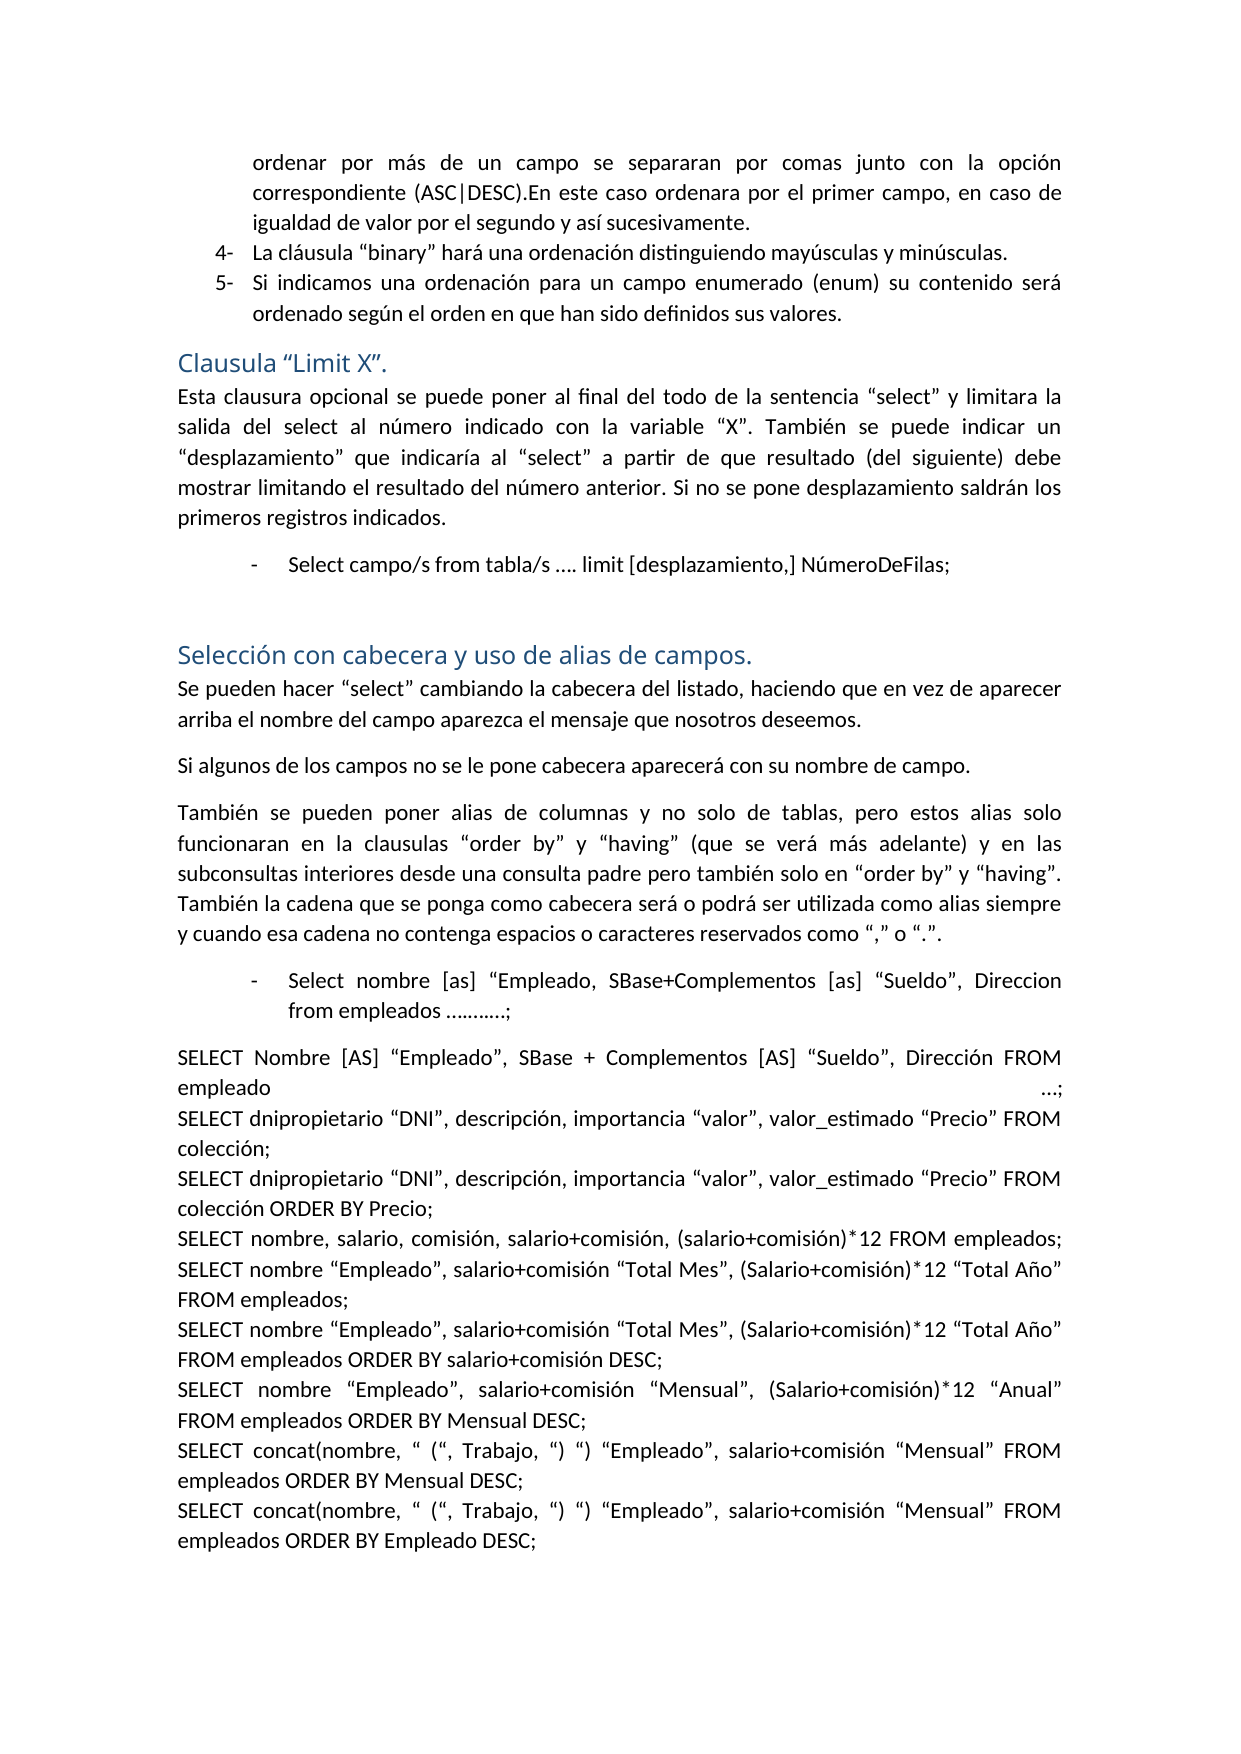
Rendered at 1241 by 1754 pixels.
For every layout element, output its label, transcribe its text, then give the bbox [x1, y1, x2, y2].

list Select nombre [as] “Empleado, SBase+Complementos [as] “Sueldo”, Direccion from empleados ….….…; [251, 966, 1063, 1024]
text También se pueden poner alias de columnas y no solo de tablas, pero estos alias solo funcionaran en la clausulas “order by” y “having” (que se verá más adelante) y en las subconsultas interiores desde una consulta padre pero también solo en “order by” y “having”. También la cadena que se ponga como cabecera será o podrá ser utilizada como alias siempre y cuando esa cadena no contenga espacios o caracteres reservados como “,” o “.”. [177, 798, 1063, 947]
list La cláusula “binary” hará una ordenación distinguiendo mayúsculas y minúsculas. [215, 238, 1063, 266]
text Se pueden hacer “select” cambiando la cabecera del listado, haciendo que en vez de aparecer arriba el nombre del campo aparezca el mensaje que nosotros deseemos. [177, 674, 1063, 733]
text Si algunos de los campos no se le pone cabecera aparecerá con su nombre de campo. [177, 752, 1063, 780]
subtitle Selección con cabecera y uso de alias de campos. [177, 638, 1063, 672]
list Select campo/s from tabla/s …. limit [desplazamiento,] NúmeroDeFilas; [251, 550, 1063, 578]
text Esta clausura opcional se puede poner al final del todo de la sentencia “select” y limitara la salida del select al número indicado con la variable “X”. También se puede indicar un “desplazamiento” que indicaría al “select” a partir de que resultado (del siguiente) debe mostrar limitando el resultado del número anterior. Si no se pone desplazamiento saldrán los primeros registros indicados. [177, 382, 1063, 531]
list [215, 148, 1063, 236]
list Si indicamos una ordenación para un campo enumerado (enum) su contenido será ordenado según el orden en que han sido definidos sus valores. [215, 268, 1063, 327]
subtitle Clausula “Limit X”. [177, 346, 1063, 379]
